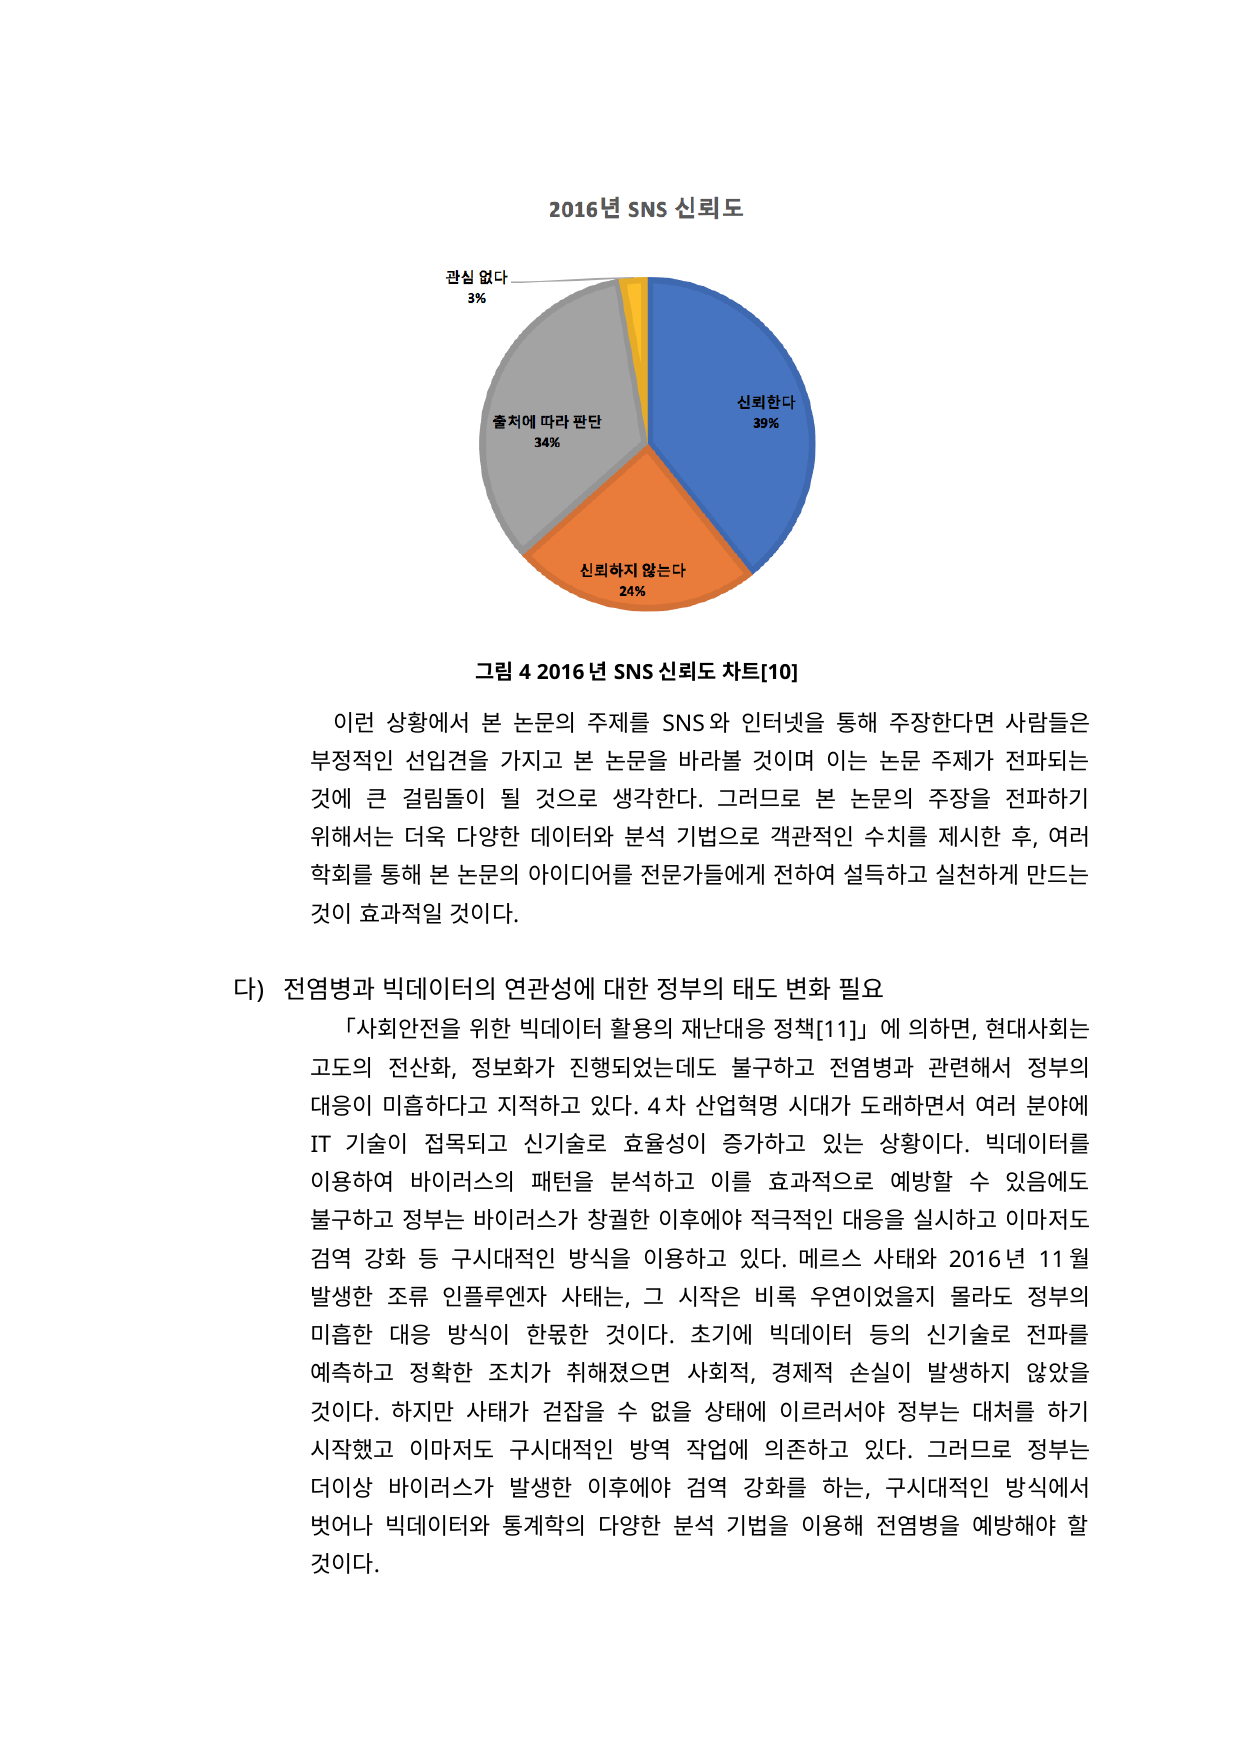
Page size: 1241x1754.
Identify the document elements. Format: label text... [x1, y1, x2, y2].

text 「사회안전을 위한 빅데이터 활용의 재난대응 정책[11]」에 의하면, 현대사회는 고도의 전산화, 정보화가 진행되었는데도 불구하고 전염병과 관련해서 정부의 대응이 미흡하다고 지적하고 있다. 4차 산업혁명 시대가 도래하면서 여러 분야에 IT 기술이 접목되고 신기술로 효율성이 증가하고 있는 상황이다. 빅데이터를 이용하여 바이러스의 패턴을 분석하고 이를 효과적으로 예방할 수 있음에도 불구하고 정부는 바이러스가 창궐한 이후에야 적극적인 대응을 실시하고 이마저도 검역 강화 등 구시대적인 방식을 이용하고 있다. 메르스 사태와 2016년 11월 발생한 조류 인플루엔자 사태는, 그 시작은 비록 우연이었을지 몰라도 정부의 미흡한 대응 방식이 한몫한 것이다. 초기에 빅데이터 등의 신기술로 전파를 예측하고 정확한 조치가 취해졌으면 사회적, 경제적 손실이 발생하지 않았을 것이다. 하지만 사태가 걷잡을 수 없을 상태에 이르러서야 정부는 대처를 하기 시작했고 이마저도 구시대적인 방역 작업에 의존하고 있다. 그러므로 정부는 더이상 바이러스가 발생한 이후에야 검역 강화를 하는, 구시대적인 방식에서 벗어나 빅데이터와 통계학의 다양한 분석 기법을 이용해 전염병을 예방해야 할 것이다. [310, 1011, 1090, 1579]
text 그림 4 2016년 SNS 신뢰도 차트[10] [150, 655, 1090, 685]
text 이런 상황에서 본 논문의 주제를 SNS와 인터넷을 통해 주장한다면 사람들은 부정적인 선입견을 가지고 본 논문을 바라볼 것이며 이는 논문 주제가 전파되는 것에 큰 걸림돌이 될 것으로 생각한다. 그러므로 본 논문의 주장을 전파하기 위해서는 더욱 다양한 데이터와 분석 기법으로 객관적인 수치를 제시한 후, 여러 학회를 통해 본 논문의 아이디어를 전문가들에게 전하여 설득하고 실천하게 만드는 것이 효과적일 것이다. [310, 704, 1090, 929]
picture [277, 177, 1017, 651]
list 전염병과 빅데이터의 연관성에 대한 정부의 태도 변화 필요 [233, 970, 1090, 1006]
